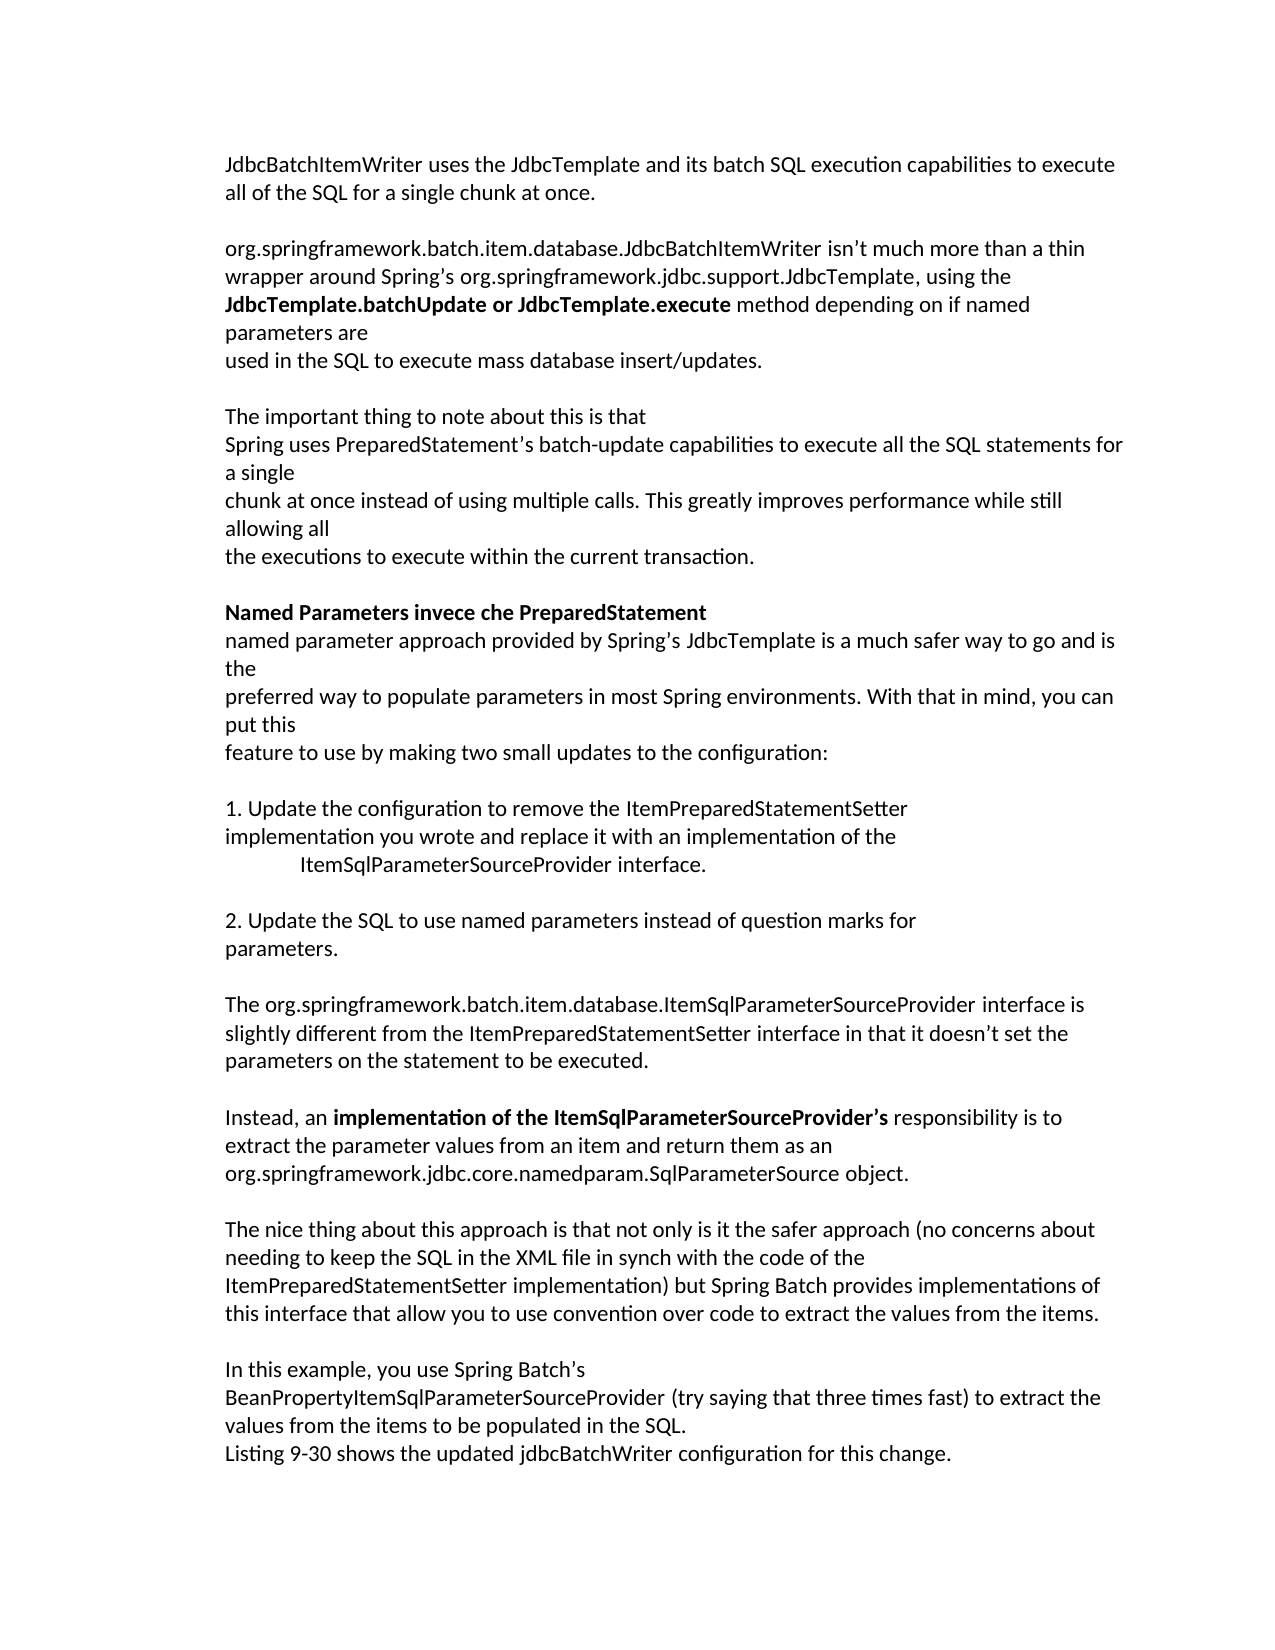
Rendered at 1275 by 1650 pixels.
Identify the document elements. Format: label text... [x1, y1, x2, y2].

text 1. Update the configuration to remove the ItemPreparedStatementSetter [225, 794, 1125, 822]
text wrapper around Spring’s org.springframework.jdbc.support.JdbcTemplate, using the [225, 262, 1125, 290]
text The nice thing about this approach is that not only is it the safer approach (no concerns about [225, 1187, 1125, 1243]
text implementation you wrote and replace it with an implementation of the [225, 822, 1125, 851]
text chunk at once instead of using multiple calls. This greatly improves performance while still allowing all [225, 486, 1125, 542]
text BeanPropertyItemSqlParameterSourceProvider (try saying that three times fast) to extract the values from the items to be populated in the SQL. Listing 9-30 shows the updated jdbcBatchWriter configuration for this change. [225, 1383, 1125, 1467]
text used in the SQL to execute mass database insert/updates. The important thing to note about this is that [225, 346, 1125, 430]
text preferred way to populate parameters in most Spring environments. With that in mind, you can put this [225, 682, 1125, 738]
text ItemSqlParameterSourceProvider interface. [300, 851, 1125, 878]
text parameters. [225, 934, 1125, 991]
text 2. Update the SQL to use named parameters instead of question marks for [225, 907, 1125, 934]
text Named Parameters invece che PreparedStatement [150, 598, 1125, 626]
text the executions to execute within the current transaction. [225, 542, 1125, 570]
text needing to keep the SQL in the XML file in synch with the code of the ItemPreparedStatementSetter implementation) but Spring Batch provides implementations of this interface that allow you to use convention over code to extract the values from the items. [225, 1243, 1125, 1327]
text slightly different from the ItemPreparedStatementSetter interface in that it doesn’t set the parameters on the statement to be executed. Instead, an implementation of the ItemSqlParameterSourceProvider’s responsibility is to extract the parameter values from an item and return them as an org.springframework.jdbc.core.namedparam.SqlParameterSource object. [225, 1019, 1125, 1187]
text org.springframework.batch.item.database.JdbcBatchItemWriter isn’t much more than a thin [225, 234, 1125, 262]
text In this example, you use Spring Batch’s [225, 1355, 1125, 1383]
text feature to use by making two small updates to the configuration: [225, 738, 1125, 794]
text Spring uses PreparedStatement’s batch-update capabilities to execute all the SQL statements for a single [225, 430, 1125, 486]
text The org.springframework.batch.item.database.ItemSqlParameterSourceProvider interface is [225, 991, 1125, 1019]
text JdbcTemplate.batchUpdate or JdbcTemplate.execute method depending on if named parameters are [225, 290, 1125, 346]
text named parameter approach provided by Spring’s JdbcTemplate is a much safer way to go and is the [225, 626, 1125, 682]
text JdbcBatchItemWriter uses the JdbcTemplate and its batch SQL execution capabilities to execute all of the SQL for a single chunk at once. [225, 150, 1125, 206]
